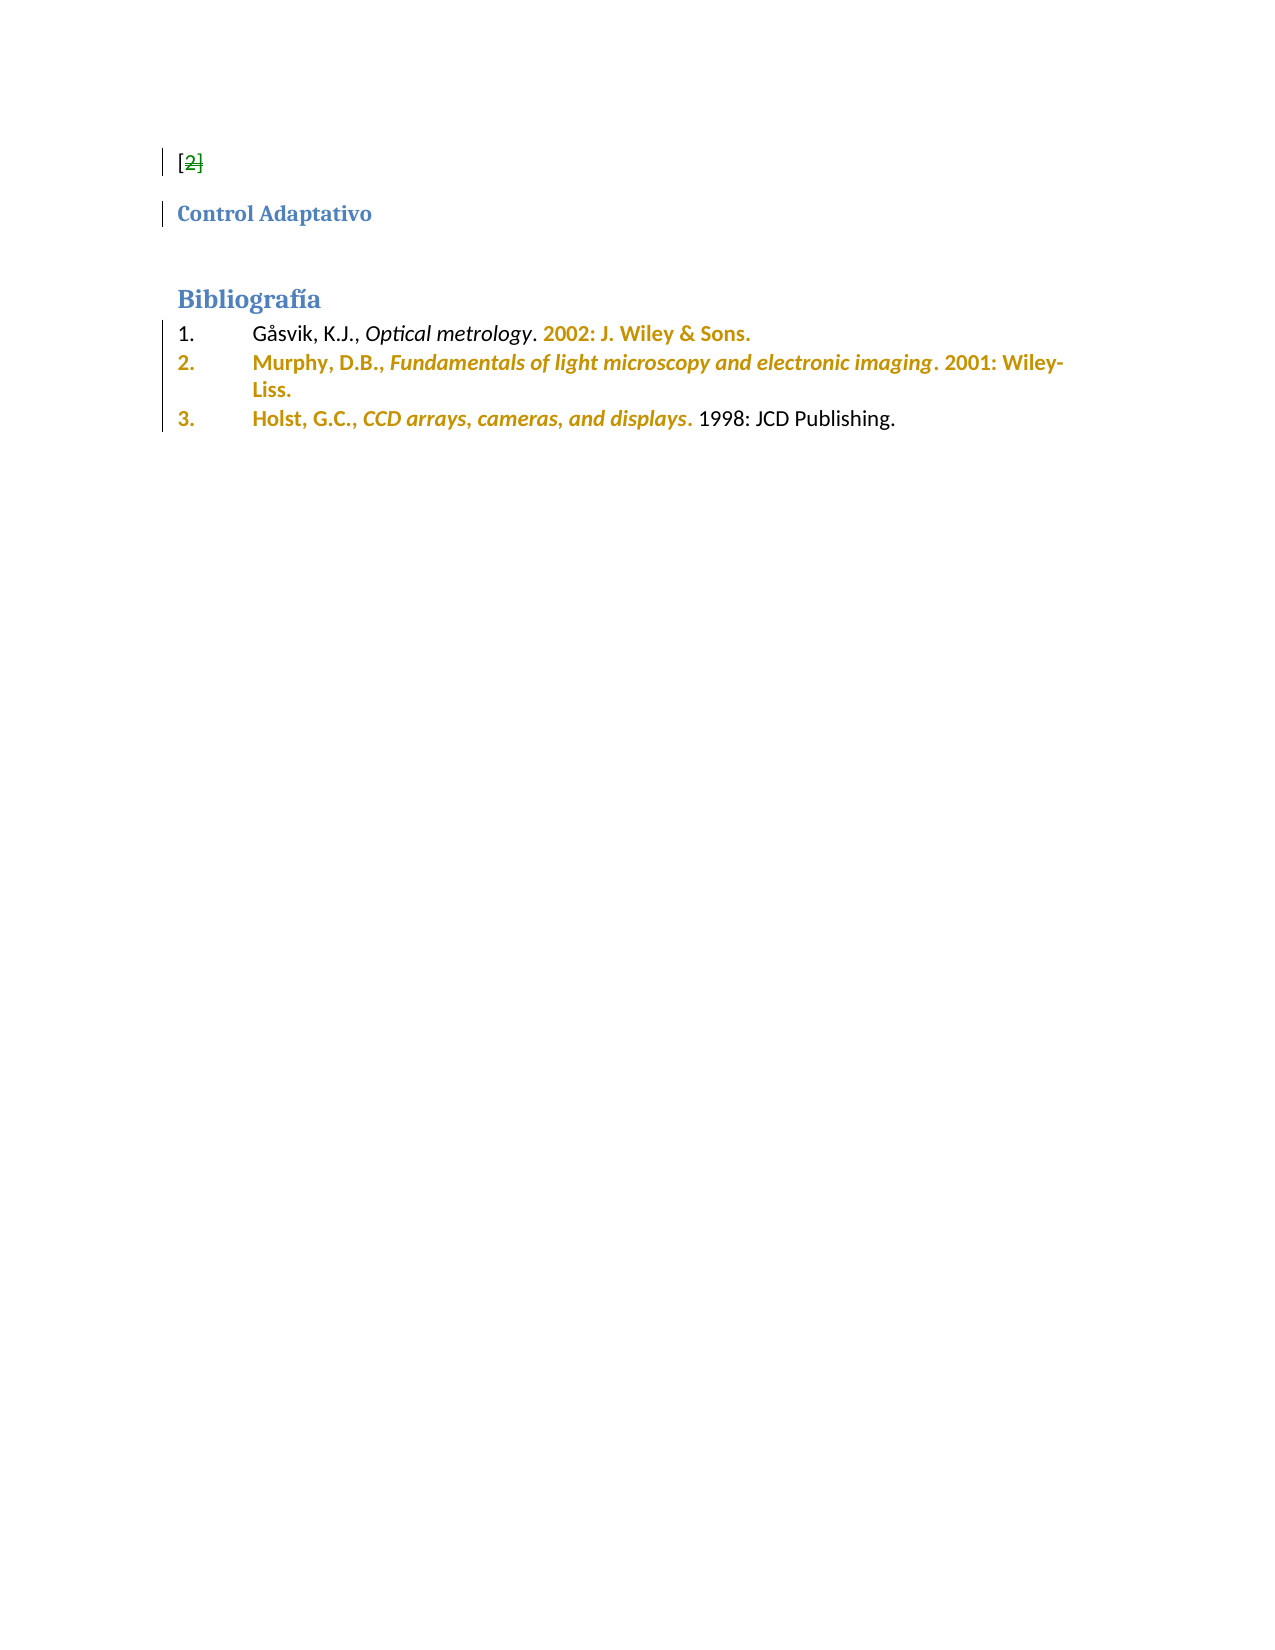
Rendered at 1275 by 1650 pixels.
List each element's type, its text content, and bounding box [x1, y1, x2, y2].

subtitle Control Adaptativo [177, 201, 1098, 227]
text 2. Murphy, D.B., Fundamentals of light microscopy and electronic imaging. 2001: Wiley-Liss. [177, 348, 1098, 404]
text 1. Gåsvik, K.J., Optical metrology. 2002: J. Wiley & Sons. [177, 319, 1098, 348]
text 3. Holst, G.C., CCD arrays, cameras, and displays. 1998: JCD Publishing. [177, 404, 1098, 432]
subtitle Bibliografía [177, 284, 1098, 315]
